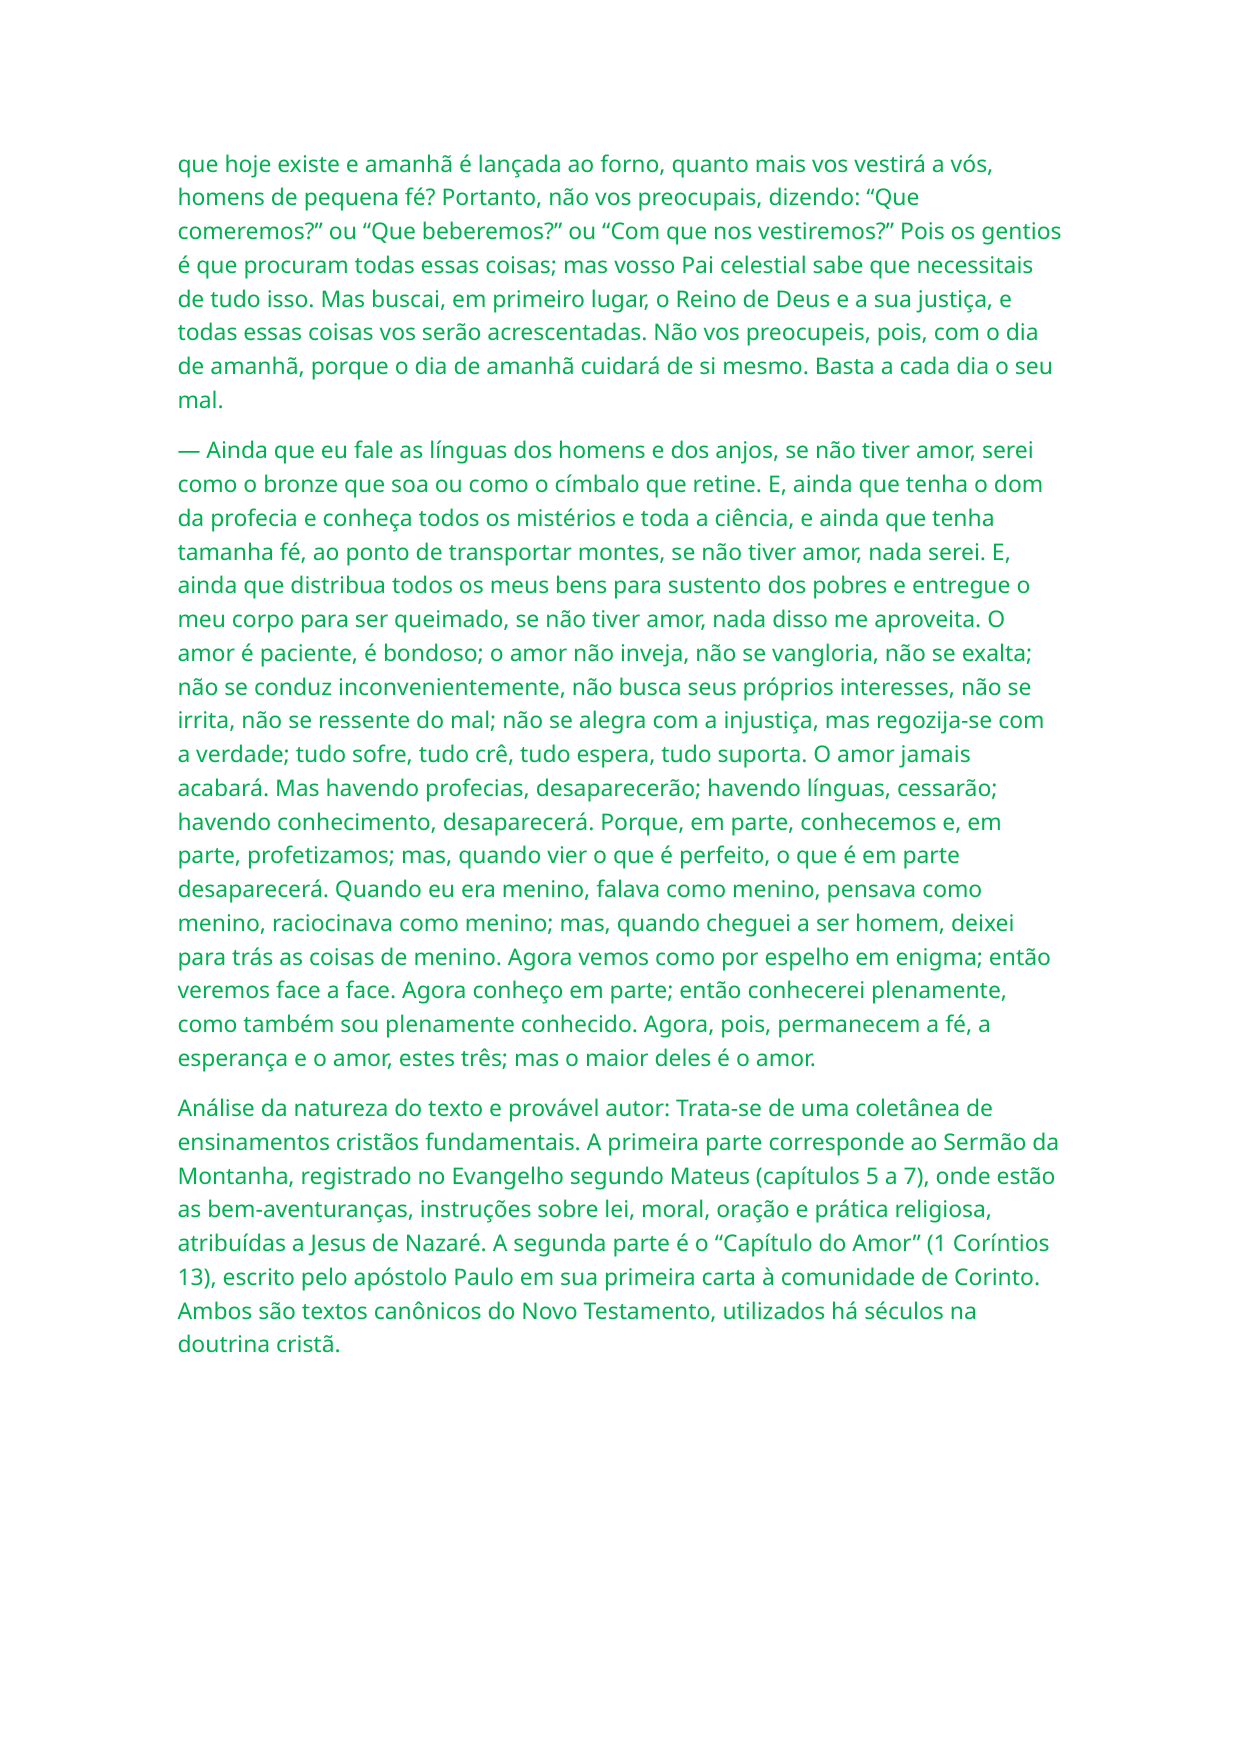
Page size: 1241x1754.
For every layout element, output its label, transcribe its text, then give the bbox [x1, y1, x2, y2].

text Análise da natureza do texto e provável autor: Trata-se de uma coletânea de ensinamentos cristãos fundamentais. A primeira parte corresponde ao Sermão da Montanha, registrado no Evangelho segundo Mateus (capítulos 5 a 7), onde estão as bem-aventuranças, instruções sobre lei, moral, oração e prática religiosa, atribuídas a Jesus de Nazaré. A segunda parte é o “Capítulo do Amor” (1 Coríntios 13), escrito pelo apóstolo Paulo em sua primeira carta à comunidade de Corinto. Ambos são textos canônicos do Novo Testamento, utilizados há séculos na doutrina cristã. [177, 1092, 1063, 1360]
text — Ainda que eu fale as línguas dos homens e dos anjos, se não tiver amor, serei como o bronze que soa ou como o címbalo que retine. E, ainda que tenha o dom da profecia e conheça todos os mistérios e toda a ciência, e ainda que tenha tamanha fé, ao ponto de transportar montes, se não tiver amor, nada serei. E, ainda que distribua todos os meus bens para sustento dos pobres e entregue o meu corpo para ser queimado, se não tiver amor, nada disso me aproveita. O amor é paciente, é bondoso; o amor não inveja, não se vangloria, não se exalta; não se conduz inconvenientemente, não busca seus próprios interesses, não se irrita, não se ressente do mal; não se alegra com a injustiça, mas regozija-se com a verdade; tudo sofre, tudo crê, tudo espera, tudo suporta. O amor jamais acabará. Mas havendo profecias, desaparecerão; havendo línguas, cessarão; havendo conhecimento, desaparecerá. Porque, em parte, conhecemos e, em parte, profetizamos; mas, quando vier o que é perfeito, o que é em parte desaparecerá. Quando eu era menino, falava como menino, pensava como menino, raciocinava como menino; mas, quando cheguei a ser homem, deixei para trás as coisas de menino. Agora vemos como por espelho em enigma; então veremos face a face. Agora conheço em parte; então conhecerei plenamente, como também sou plenamente conhecido. Agora, pois, permanecem a fé, a esperança e o amor, estes três; mas o maior deles é o amor. [177, 434, 1063, 1073]
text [177, 148, 1063, 415]
